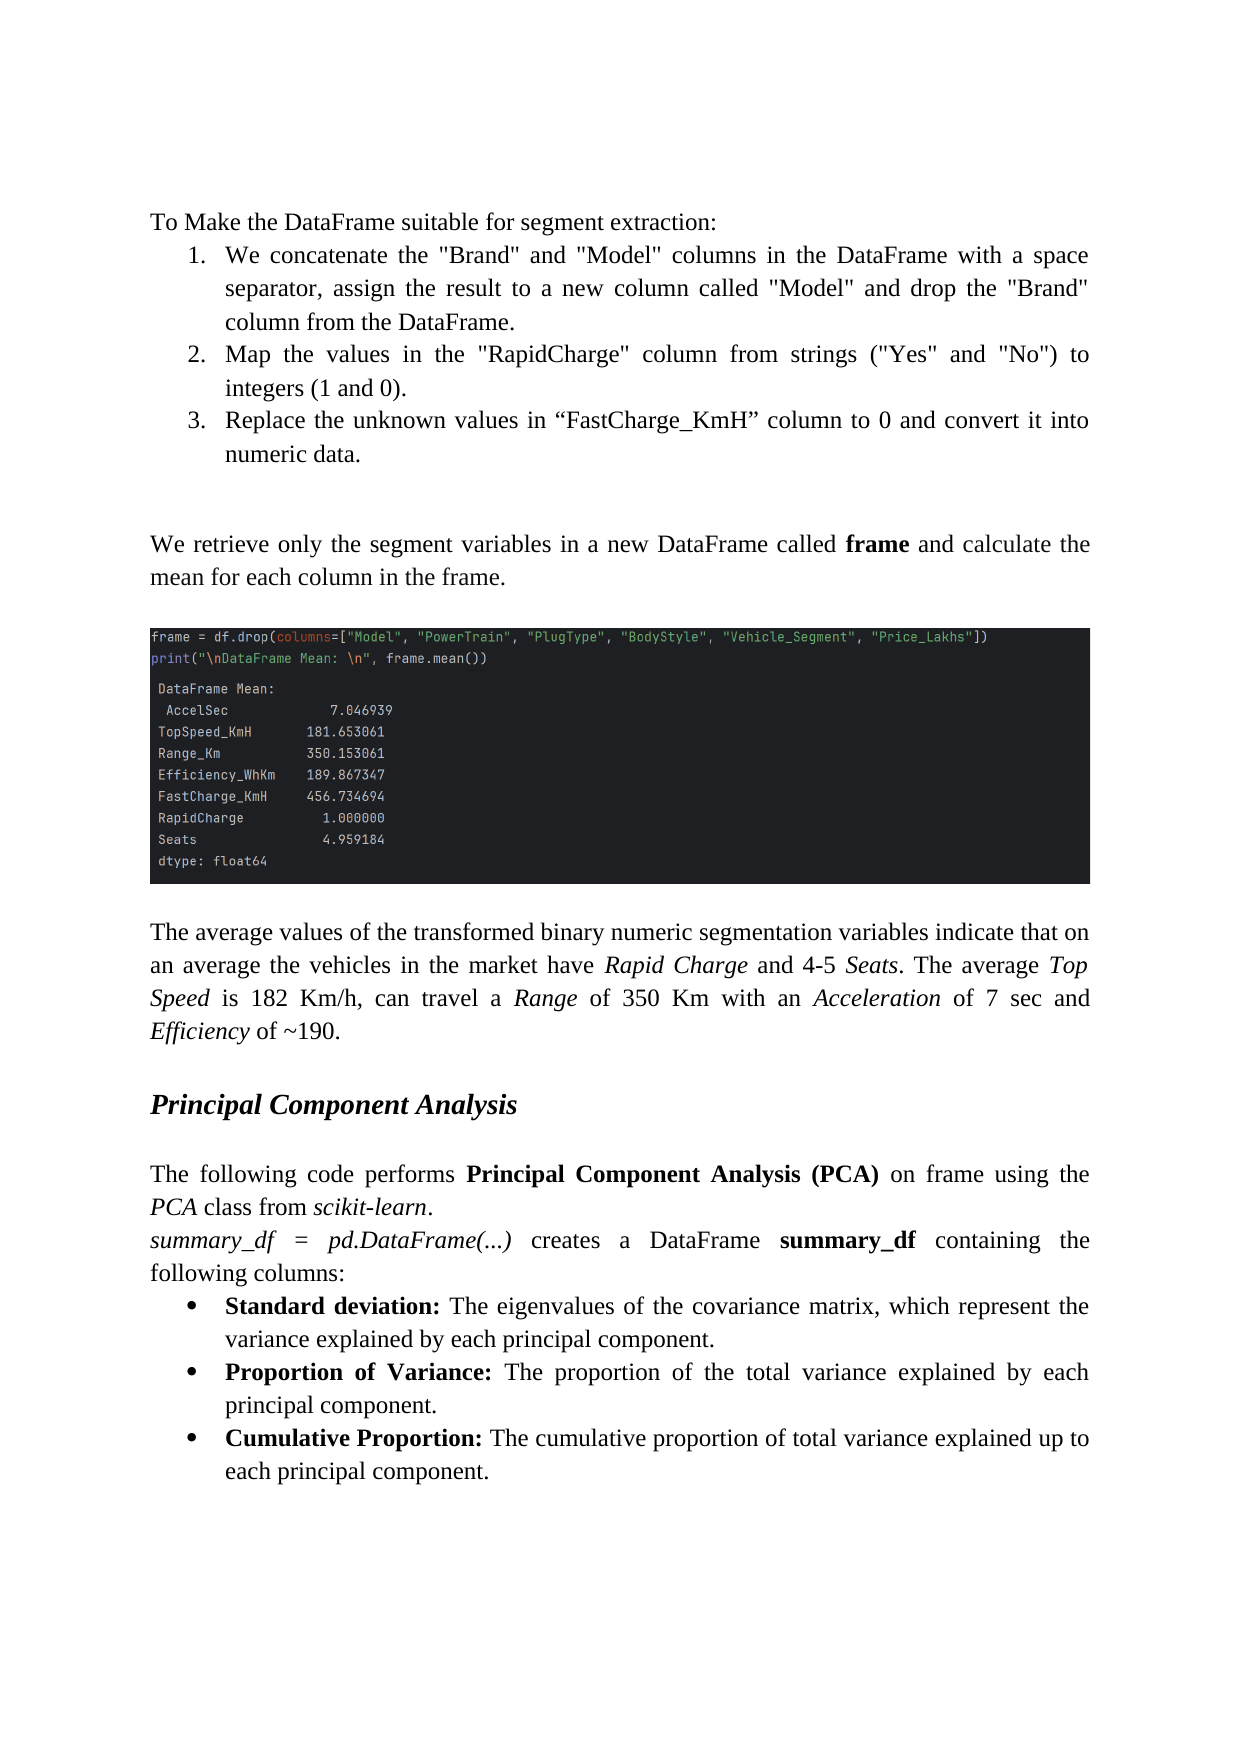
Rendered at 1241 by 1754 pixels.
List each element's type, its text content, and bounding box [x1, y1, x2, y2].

list Standard deviation: The eigenvalues of the covariance matrix, which represent the variance explained by each principal component. [187, 1291, 1090, 1353]
text Principal Component Analysis [150, 1087, 1090, 1121]
text The following code performs Principal Component Analysis (PCA) on frame using the PCA class from scikit-learn. [150, 1159, 1090, 1221]
list Replace the unknown values in “FastCharge_KmH” column to 0 and convert it into numeric data. [187, 406, 1090, 467]
text We retrieve only the segment variables in a new DataFrame called frame and calculate the mean for each column in the frame. [150, 529, 1090, 591]
text The average values of the transformed binary numeric segmentation variables indicate that on an average the vehicles in the market have Rapid Charge and 4-5 Seats. The average Top Speed is 182 Km/h, can travel a Range of 350 Km with an Acceleration of 7 sec and Efficiency of ~190. [150, 917, 1090, 1044]
list Map the values in the "RapidCharge" column from strings ("Yes" and "No") to integers (1 and 0). [187, 339, 1090, 401]
list Proportion of Variance: The proportion of the total variance explained by each principal component. [187, 1357, 1090, 1419]
text summary_df = pd.DataFrame(...) creates a DataFrame summary_df containing the following columns: [150, 1225, 1090, 1287]
list We concatenate the "Brand" and "Model" columns in the DataFrame with a space separator, assign the result to a new column called "Model" and drop the "Brand" column from the DataFrame. [187, 241, 1090, 335]
list Cumulative Proportion: The cumulative proportion of total variance explained up to each principal component. [187, 1423, 1090, 1485]
picture [150, 628, 1091, 884]
text To Make the DataFrame suitable for segment extraction: [150, 207, 1090, 236]
